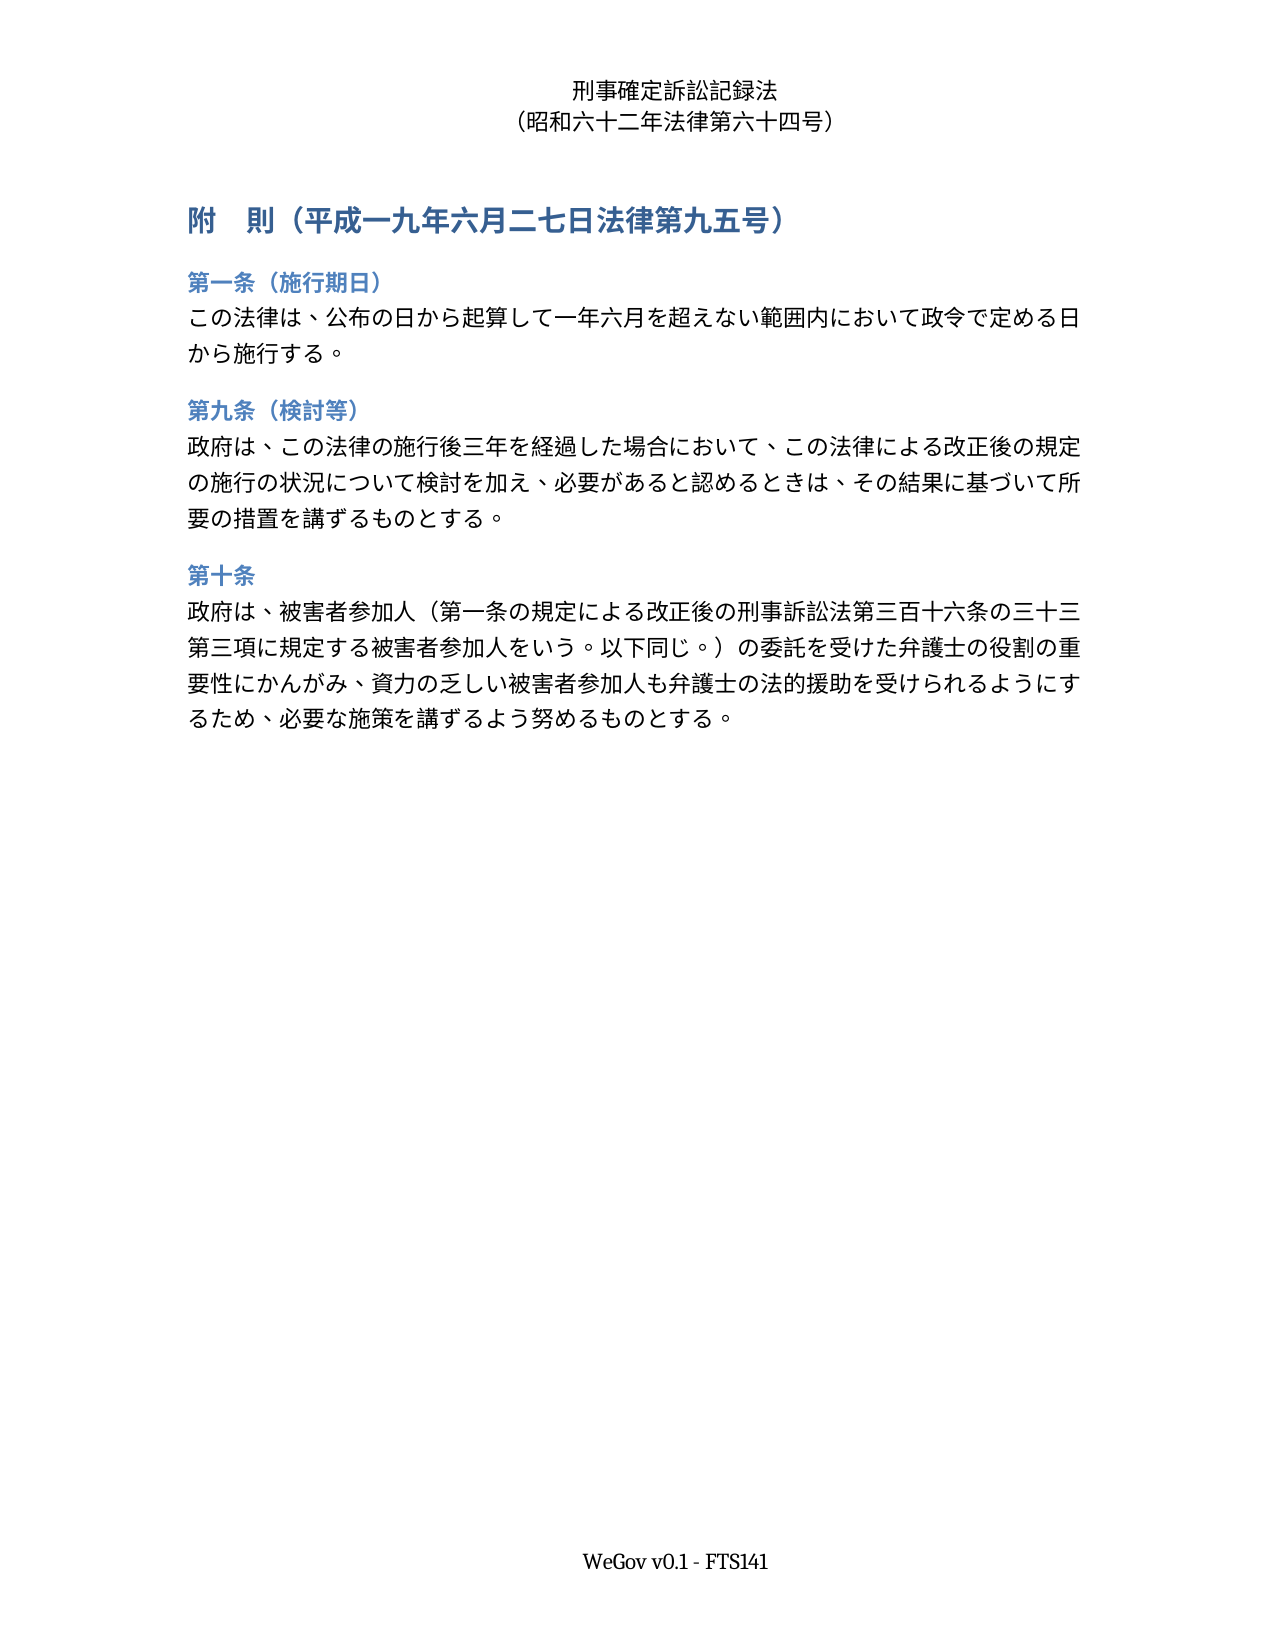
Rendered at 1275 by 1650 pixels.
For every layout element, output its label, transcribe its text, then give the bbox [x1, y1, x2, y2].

text この法律は、公布の日から起算して一年六月を超えない範囲内において政令で定める日から施行する。 [187, 302, 1087, 369]
subtitle 第九条（検討等） [187, 395, 1087, 426]
subtitle 第十条 [187, 560, 1087, 591]
subtitle 附 則（平成一九年六月二七日法律第九五号） [187, 200, 1087, 240]
subtitle 第一条（施行期日） [187, 266, 1087, 298]
text 政府は、この法律の施行後三年を経過した場合において、この法律による改正後の規定の施行の状況について検討を加え、必要があると認めるときは、その結果に基づいて所要の措置を講ずるものとする。 [187, 431, 1087, 534]
text 政府は、被害者参加人（第一条の規定による改正後の刑事訴訟法第三百十六条の三十三第三項に規定する被害者参加人をいう。以下同じ。）の委託を受けた弁護士の役割の重要性にかんがみ、資力の乏しい被害者参加人も弁護士の法的援助を受けられるようにするため、必要な施策を講ずるよう努めるものとする。 [187, 596, 1087, 735]
